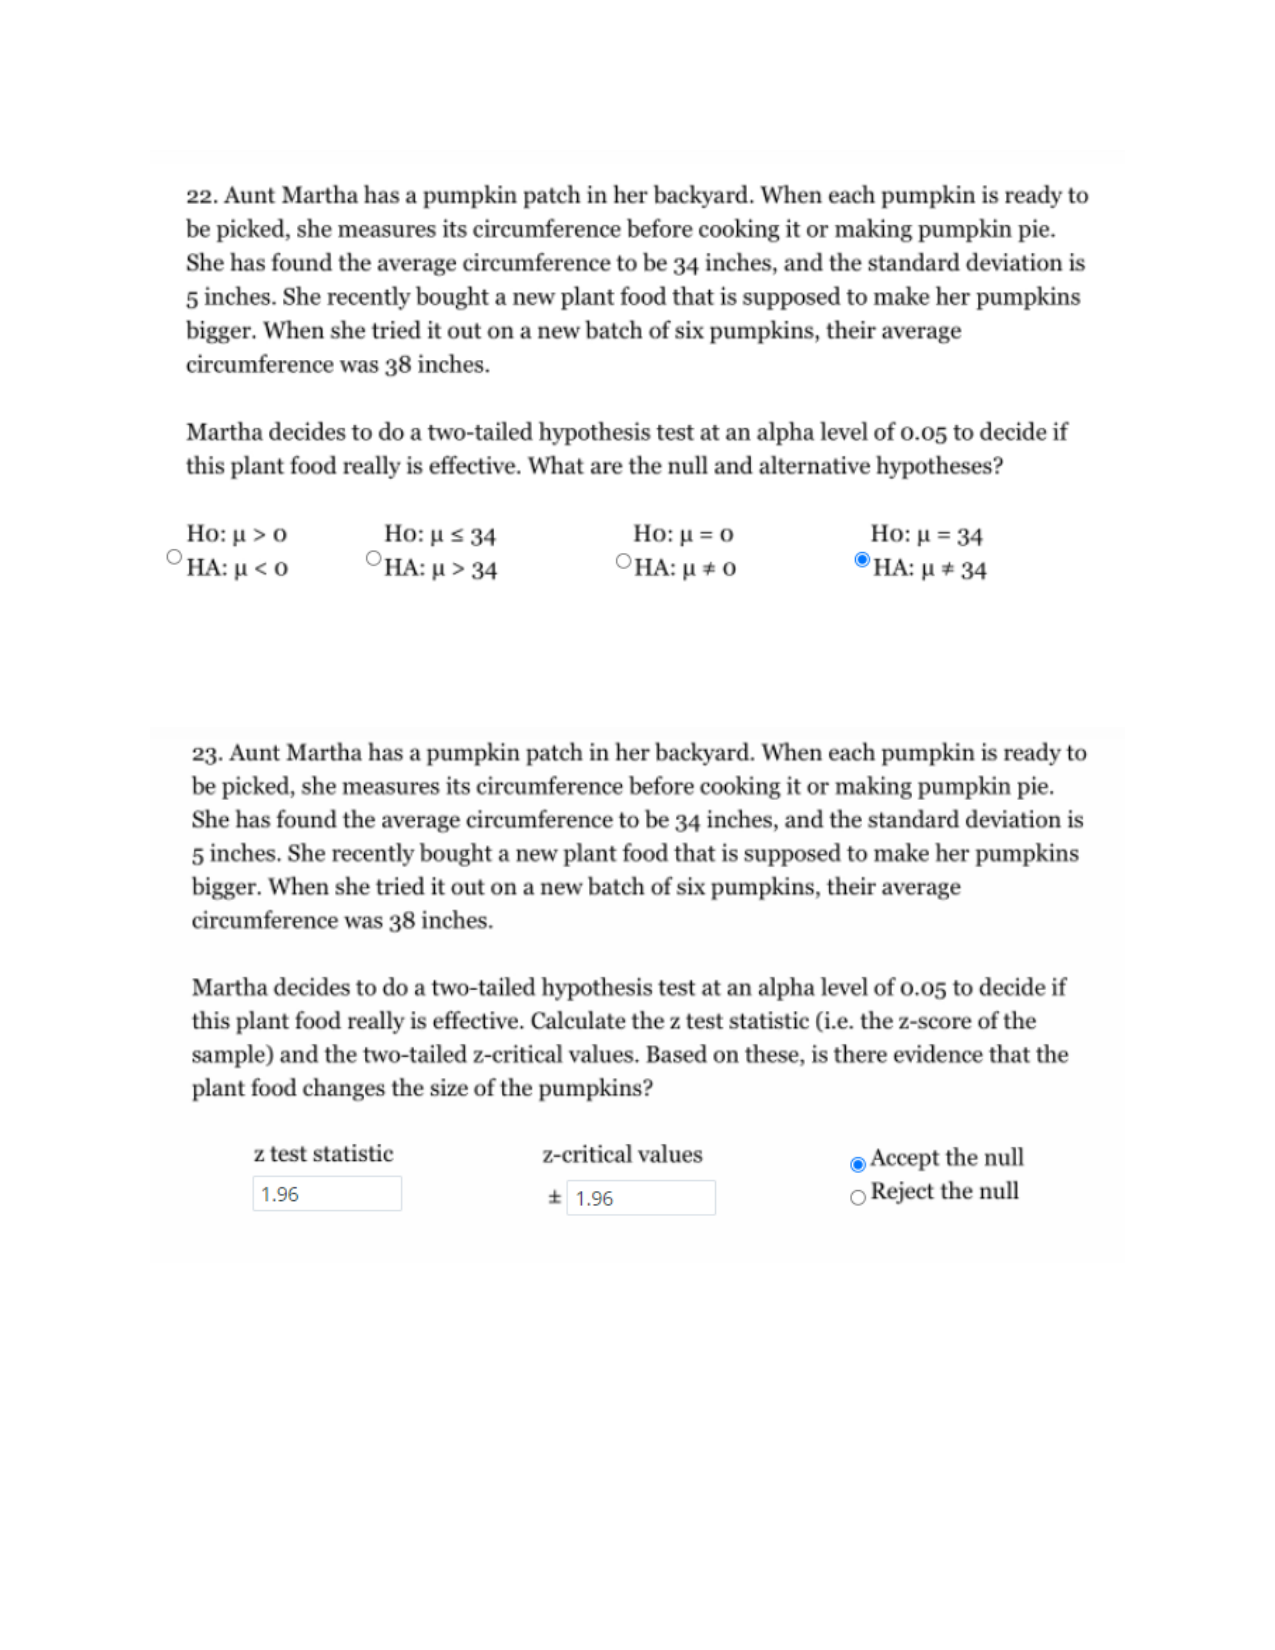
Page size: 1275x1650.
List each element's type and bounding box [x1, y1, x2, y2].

picture [150, 727, 1125, 1263]
picture [150, 150, 1125, 686]
